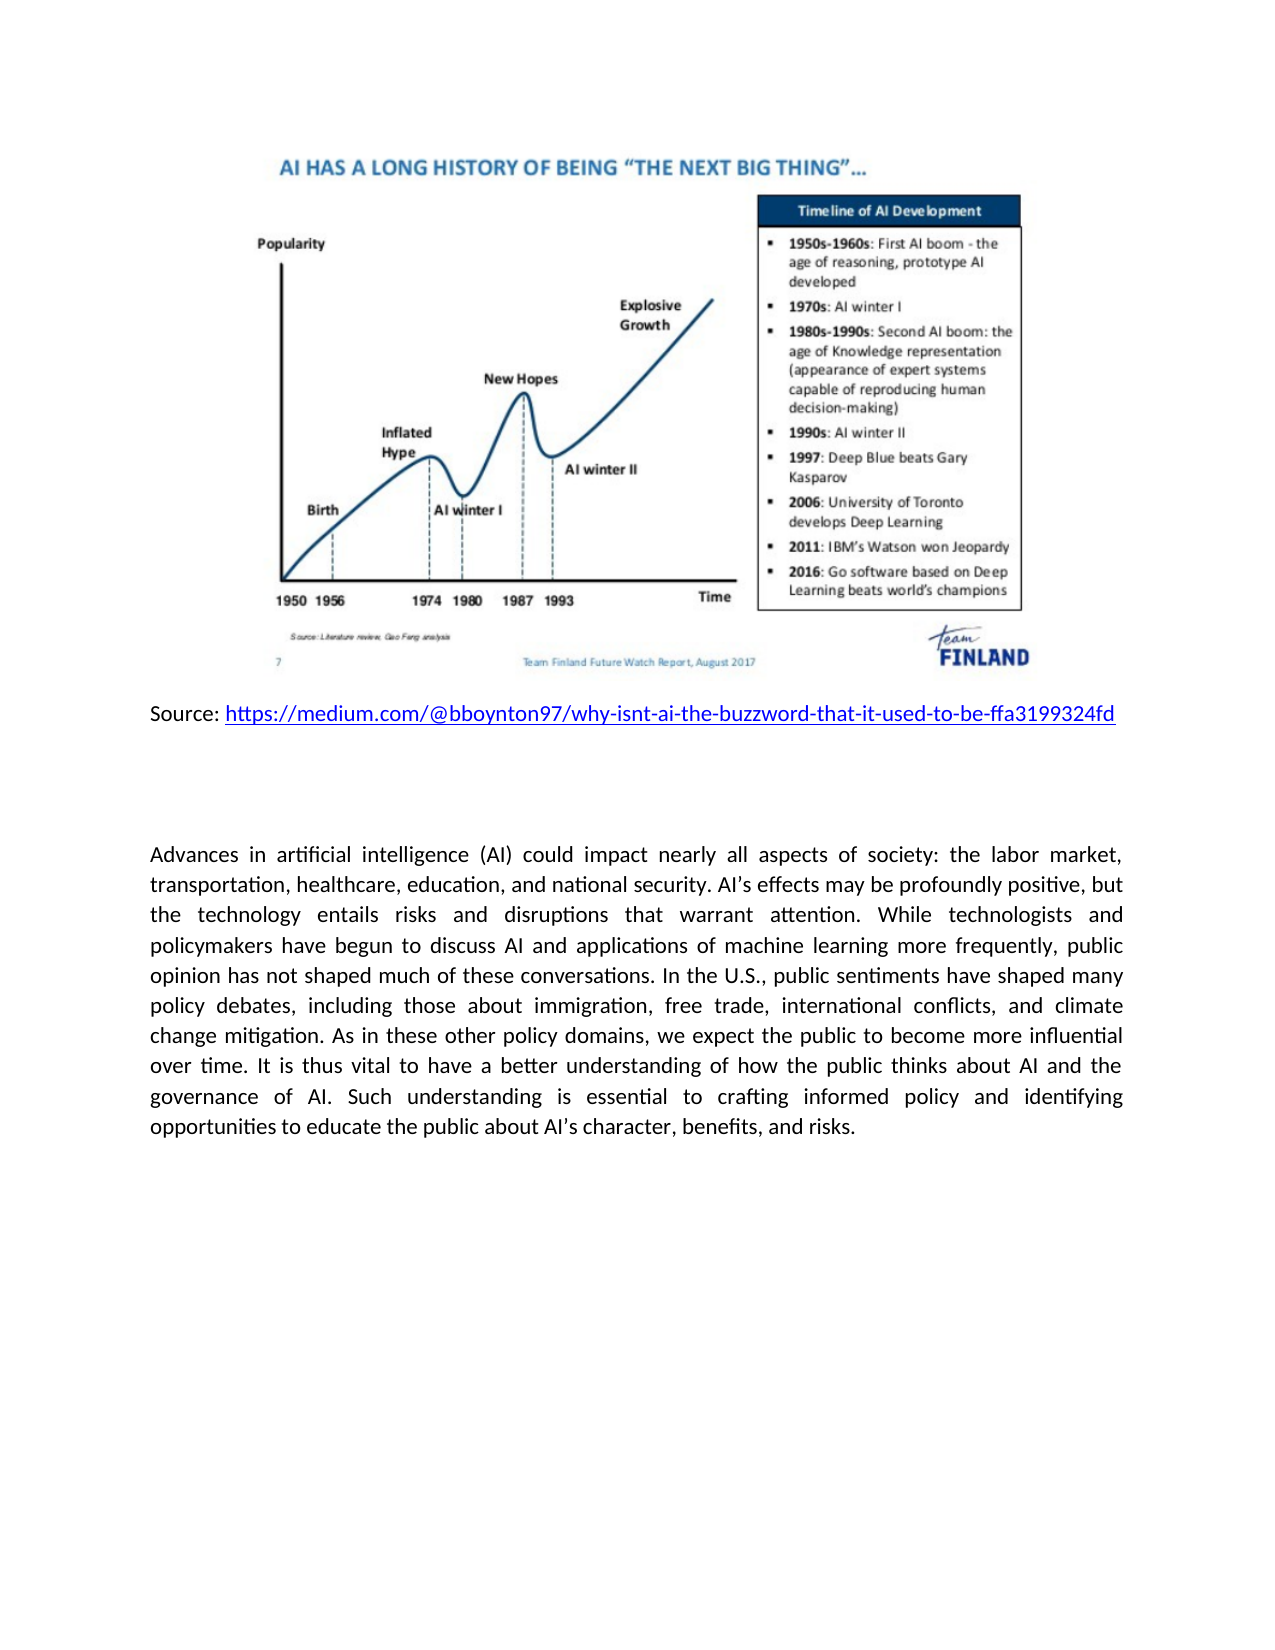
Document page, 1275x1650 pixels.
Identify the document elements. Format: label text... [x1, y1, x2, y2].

text Source: https://medium.com/@bboynton97/why-isnt-ai-the-buzzword-that-it-used-to-be-ffa3199324fd [150, 699, 1125, 728]
text Advances in artificial intelligence (AI) could impact nearly all aspects of society: the labor market, transportation, healthcare, education, and national security. AI’s effects may be profoundly positive, but the technology entails risks and disruptions that warrant attention. While technologists and policymakers have begun to discuss AI and applications of machine learning more frequently, public opinion has not shaped much of these conversations. In the U.S., public sentiments have shaped many policy debates, including those about immigration, free trade, international conflicts, and climate change mitigation. As in these other policy domains, we expect the public to become more influential over time. It is thus vital to have a better understanding of how the public thinks about AI and the governance of AI. Such understanding is essential to crafting informed policy and identifying opportunities to educate the public about AI’s character, benefits, and risks. [150, 840, 1125, 1140]
picture [237, 150, 1038, 681]
